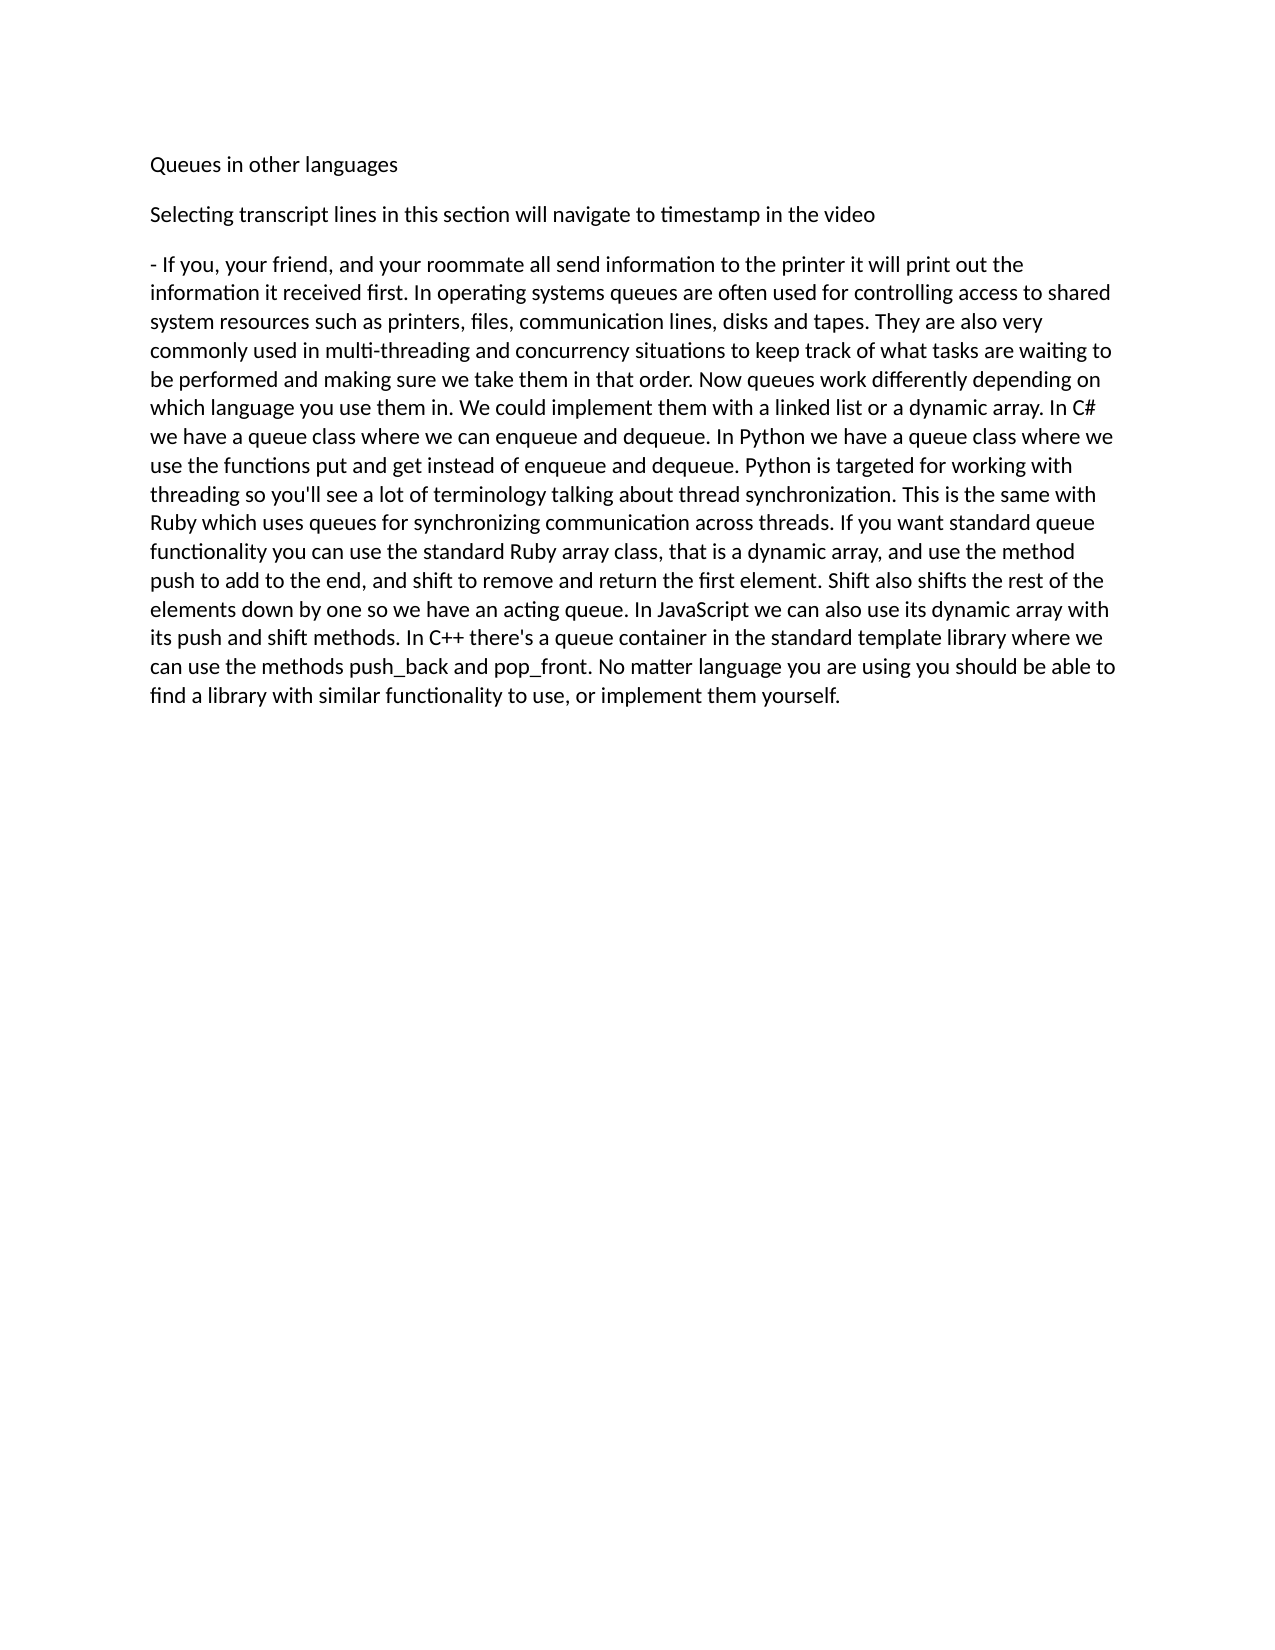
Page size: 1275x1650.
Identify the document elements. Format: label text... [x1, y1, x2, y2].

text - If you, your friend, and your roommate all send information to the printer it will print out the information it received first. In operating systems queues are often used for controlling access to shared system resources such as printers, files, communication lines, disks and tapes. They are also very commonly used in multi-threading and concurrency situations to keep track of what tasks are waiting to be performed and making sure we take them in that order. Now queues work differently depending on which language you use them in. We could implement them with a linked list or a dynamic array. In C# we have a queue class where we can enqueue and dequeue. In Python we have a queue class where we use the functions put and get instead of enqueue and dequeue. Python is targeted for working with threading so you'll see a lot of terminology talking about thread synchronization. This is the same with Ruby which uses queues for synchronizing communication across threads. If you want standard queue functionality you can use the standard Ruby array class, that is a dynamic array, and use the method push to add to the end, and shift to remove and return the first element. Shift also shifts the rest of the elements down by one so we have an acting queue. In JavaScript we can also use its dynamic array with its push and shift methods. In C++ there's a queue container in the standard template library where we can use the methods push_back and pop_front. No matter language you are using you should be able to find a library with similar functionality to use, or implement them yourself. [150, 249, 1125, 709]
text Selecting transcript lines in this section will navigate to timestamp in the video [150, 199, 1125, 228]
text Queues in other languages [150, 150, 1125, 179]
